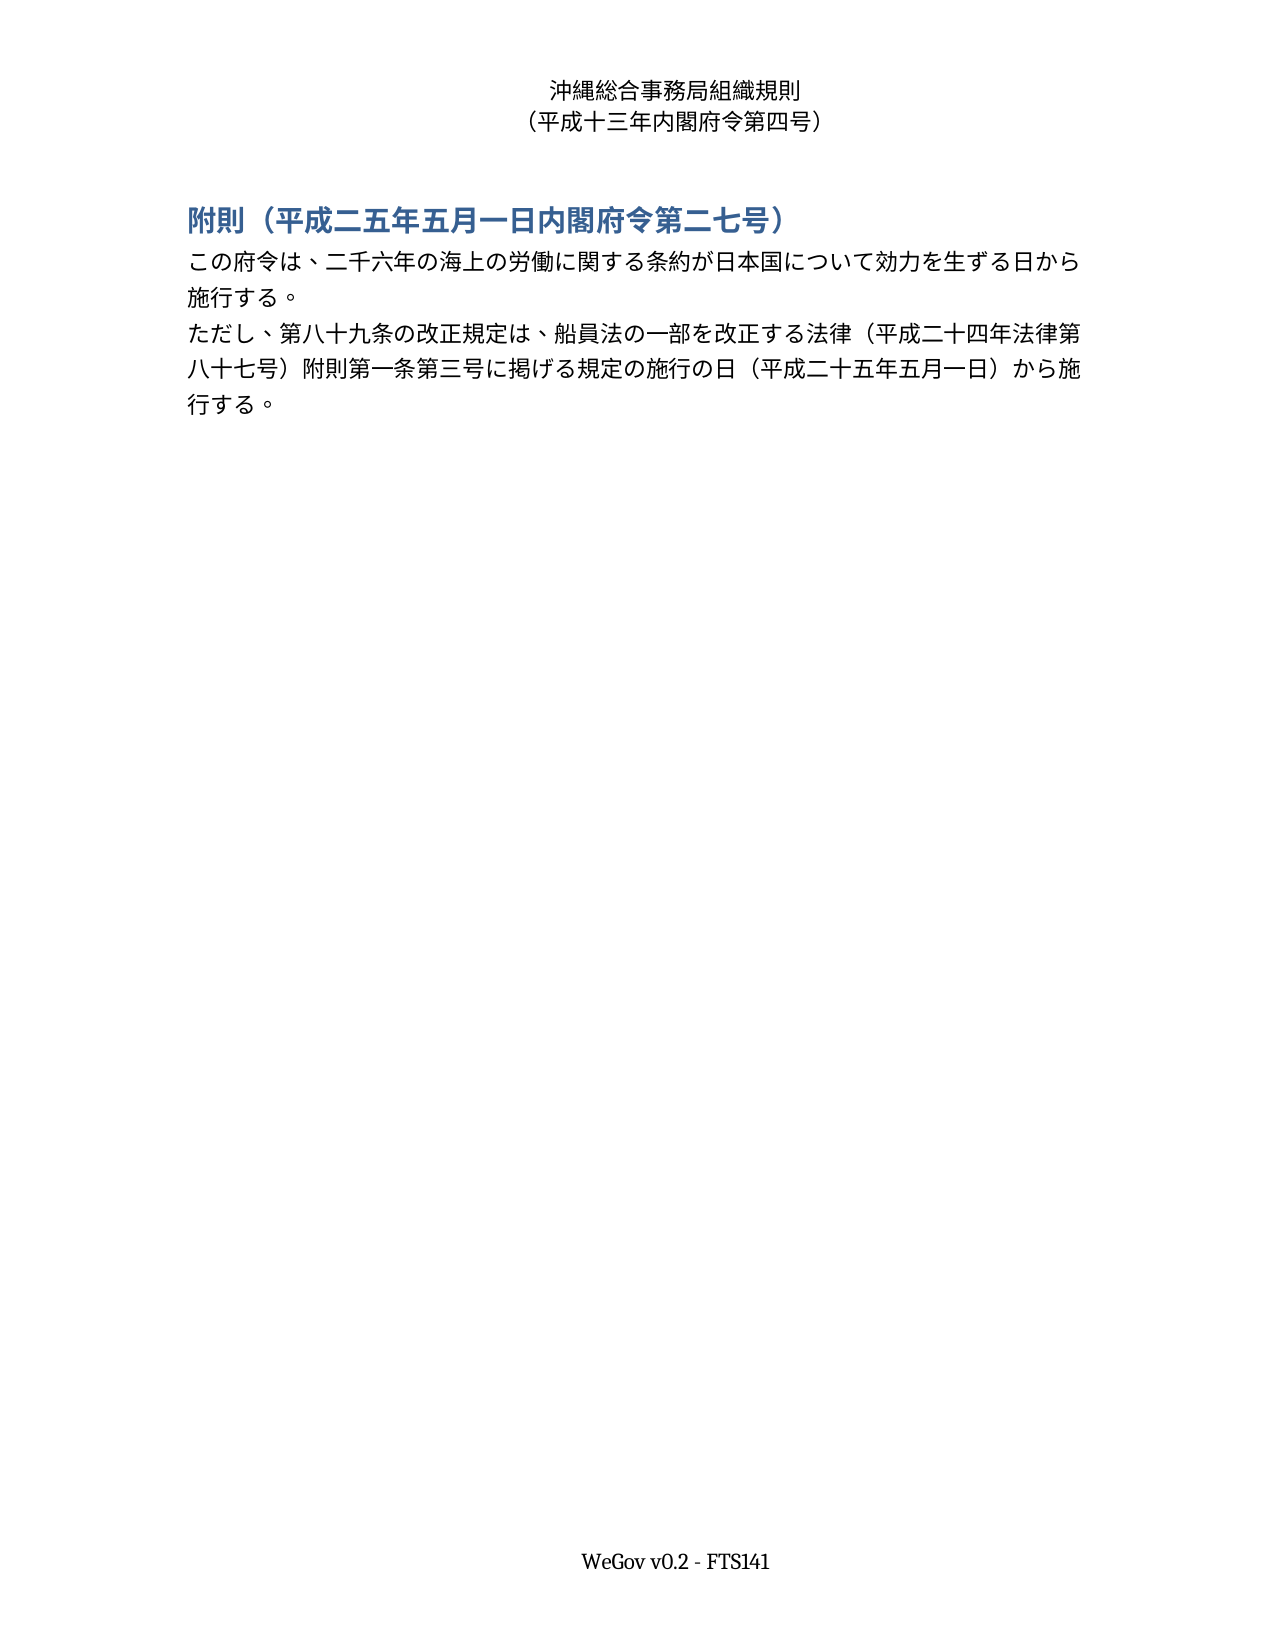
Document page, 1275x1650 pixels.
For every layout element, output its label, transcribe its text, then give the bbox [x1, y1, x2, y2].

text この府令は、二千六年の海上の労働に関する条約が日本国について効力を生ずる日から施行する。 ただし、第八十九条の改正規定は、船員法の一部を改正する法律（平成二十四年法律第八十七号）附則第一条第三号に掲げる規定の施行の日（平成二十五年五月一日）から施行する。 [187, 246, 1087, 421]
subtitle 附則（平成二五年五月一日内閣府令第二七号） [187, 200, 1087, 240]
